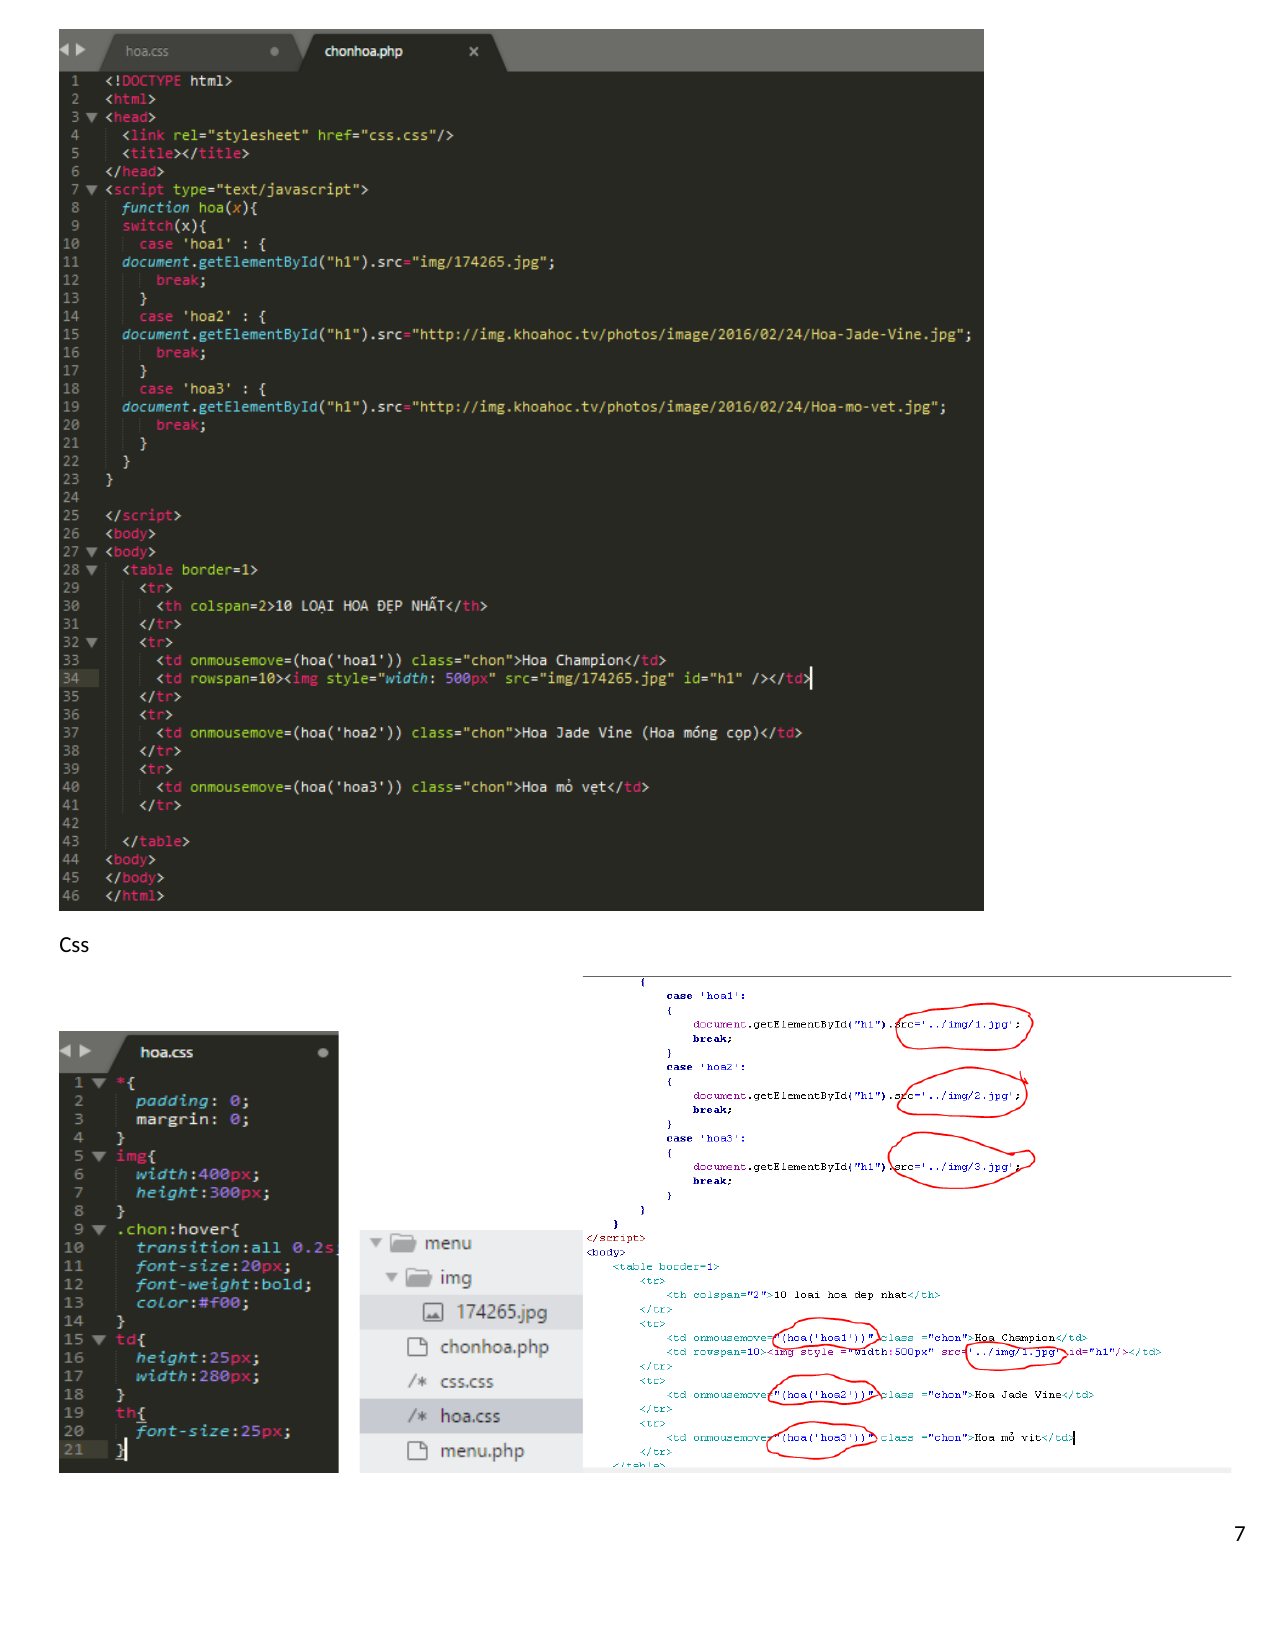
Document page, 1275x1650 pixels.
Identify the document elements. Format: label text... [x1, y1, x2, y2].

text Css [59, 930, 1245, 958]
picture [59, 1031, 339, 1473]
picture [59, 29, 984, 911]
picture [359, 976, 1232, 1473]
